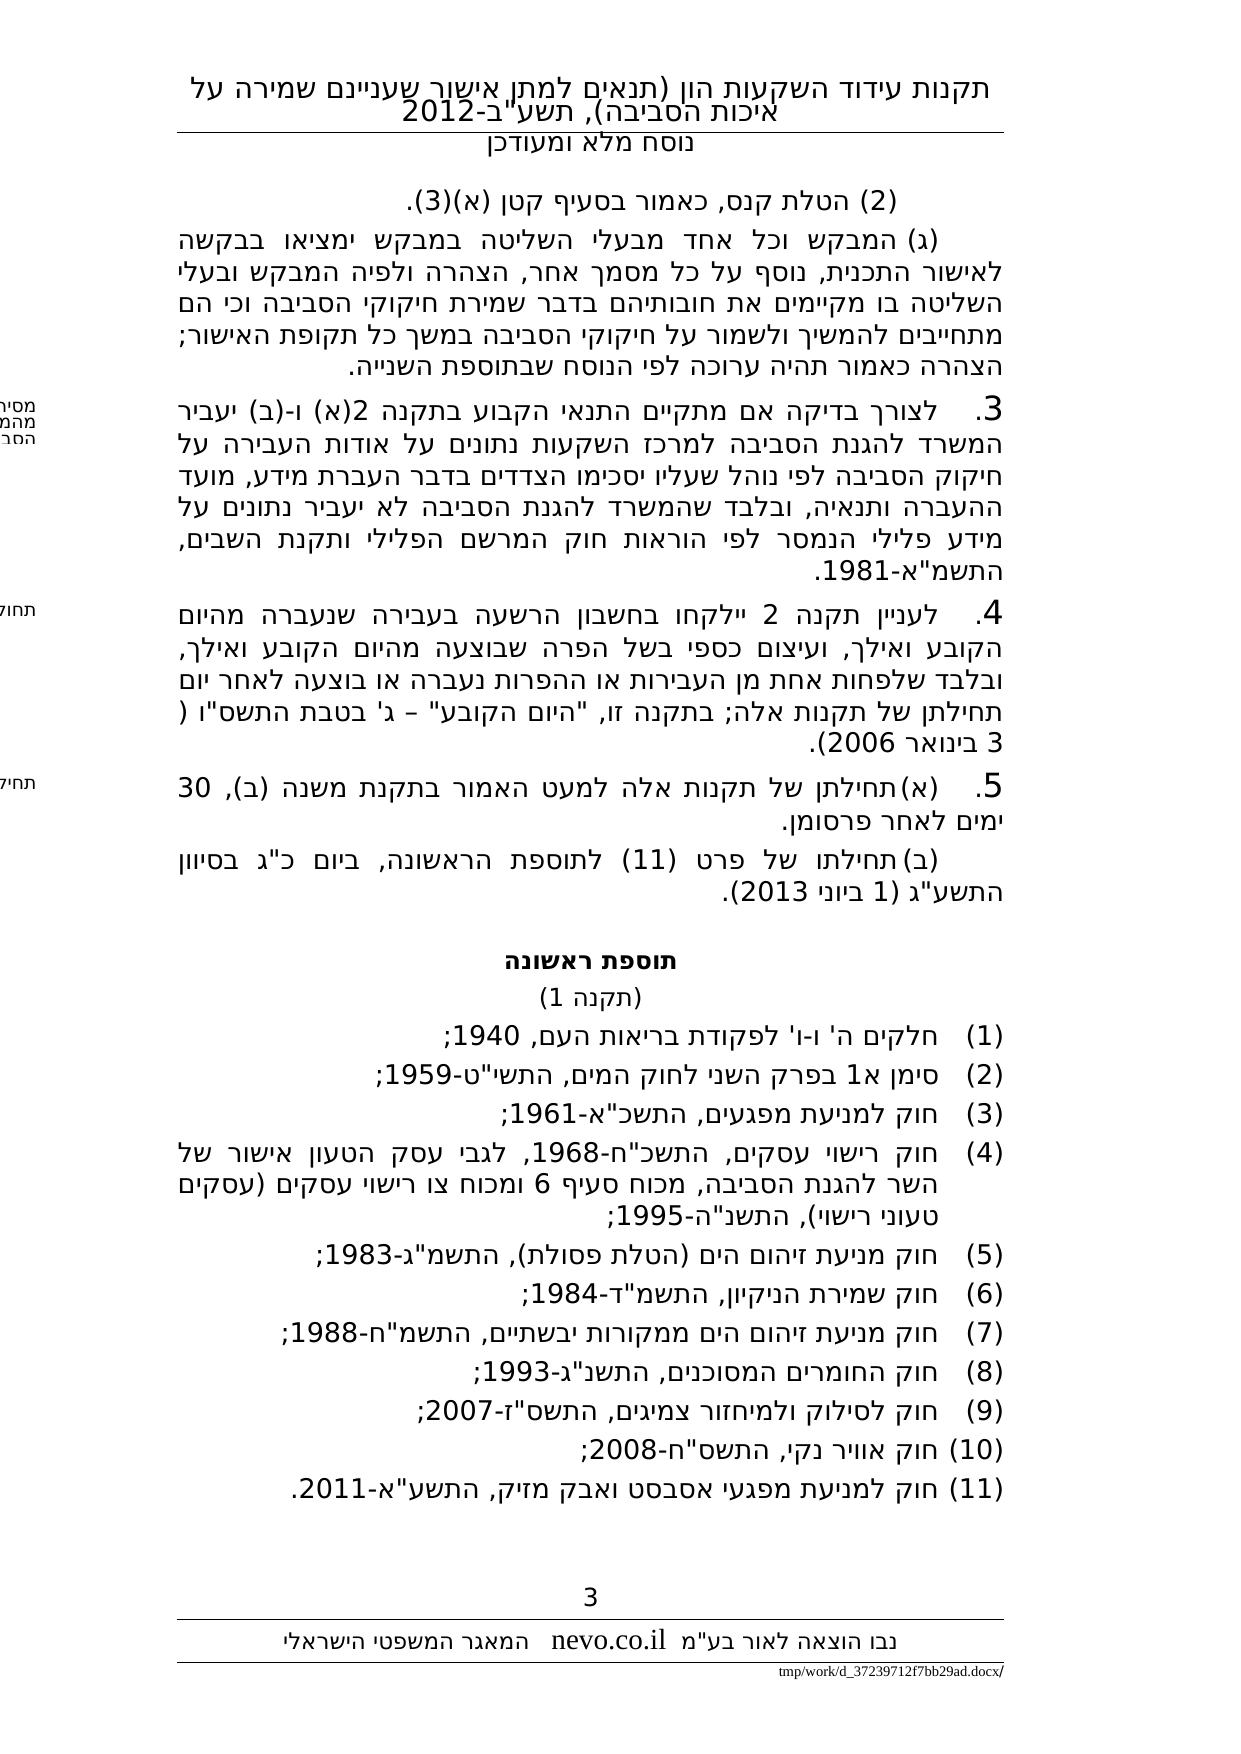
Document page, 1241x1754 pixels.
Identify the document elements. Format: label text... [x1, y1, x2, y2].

text (6) חוק שמירת הניקיון, התשמ"ד-1984; [177, 1278, 1004, 1310]
text 3. לצורך בדיקה אם מתקיים התנאי הקבוע בתקנה 2(א) ו-(ב) יעביר המשרד להגנת הסביבה למרכז השקעות נתונים על אודות העבירה על חיקוק הסביבה לפי נוהל שעליו יסכימו הצדדים בדבר העברת מידע, מועד ההעברה ותנאיה, ובלבד שהמשרד להגנת הסביבה לא יעביר נתונים על מידע פלילי הנמסר לפי הוראות חוק המרשם הפלילי ותקנת השבים, התשמ"א-1981. [177, 390, 1004, 586]
text (5) חוק מניעת זיהום הים (הטלת פסולת), התשמ"ג-1983; [177, 1239, 1004, 1271]
text (תקנה 1) [177, 983, 1004, 1012]
text (2) סימן א1 בפרק השני לחוק המים, התשי"ט-1959; [177, 1059, 1004, 1091]
text 5. (א) תחילתן של תקנות אלה למעט האמור בתקנת משנה (ב), 30 ימים לאחר פרסומן. [177, 766, 1004, 837]
text (3) חוק למניעת מפגעים, התשכ"א-1961; [177, 1098, 1004, 1129]
text (9) חוק לסילוק ולמיחזור צמיגים, התשס"ז-2007; [177, 1396, 1004, 1427]
text (8) חוק החומרים המסוכנים, התשנ"ג-1993; [177, 1356, 1004, 1388]
text (11) חוק למניעת מפגעי אסבסט ואבק מזיק, התשע"א-2011. [177, 1474, 1004, 1505]
text (ב) תחילתו של פרט (11) לתוספת הראשונה, ביום כ"ג בסיוון התשע"ג (1 ביוני 2013). [177, 844, 1004, 907]
text 4. לעניין תקנה 2 יילקחו בחשבון הרשעה בעבירה שנעברה מהיום הקובע ואילך, ועיצום כספי בשל הפרה שבוצעה מהיום הקובע ואילך, ובלבד שלפחות אחת מן העבירות או ההפרות נעברה או בוצעה לאחר יום תחילתן של תקנות אלה; בתקנה זו, "היום הקובע" – ג' בטבת התשס"ו (3 בינואר 2006). [177, 594, 1004, 759]
text (4) חוק רישוי עסקים, התשכ"ח-1968, לגבי עסק הטעון אישור של השר להגנת הסביבה, מכוח סעיף 6 ומכוח צו רישוי עסקים (עסקים טעוני רישוי), התשנ"ה-1995; [177, 1137, 1004, 1232]
text (ג) המבקש וכל אחד מבעלי השליטה במבקש ימציאו בבקשה לאישור התכנית, נוסף על כל מסמך אחר, הצהרה ולפיה המבקש ובעלי השליטה בו מקיימים את חובותיהם בדבר שמירת חיקוקי הסביבה וכי הם מתחייבים להמשיך ולשמור על חיקוקי הסביבה במשך כל תקופת האישור; הצהרה כאמור תהיה ערוכה לפי הנוסח שבתוספת השנייה. [177, 224, 1004, 382]
text (2) הטלת קנס, כאמור בסעיף קטן (א)(3). [177, 185, 898, 217]
text (1) חלקים ה' ו-ו' לפקודת בריאות העם, 1940; [177, 1020, 1004, 1051]
text (7) חוק מניעת זיהום הים ממקורות יבשתיים, התשמ"ח-1988; [177, 1317, 1004, 1349]
text (10) חוק אוויר נקי, התשס"ח-2008; [177, 1434, 1004, 1466]
text תוספת ראשונה [177, 947, 1004, 976]
